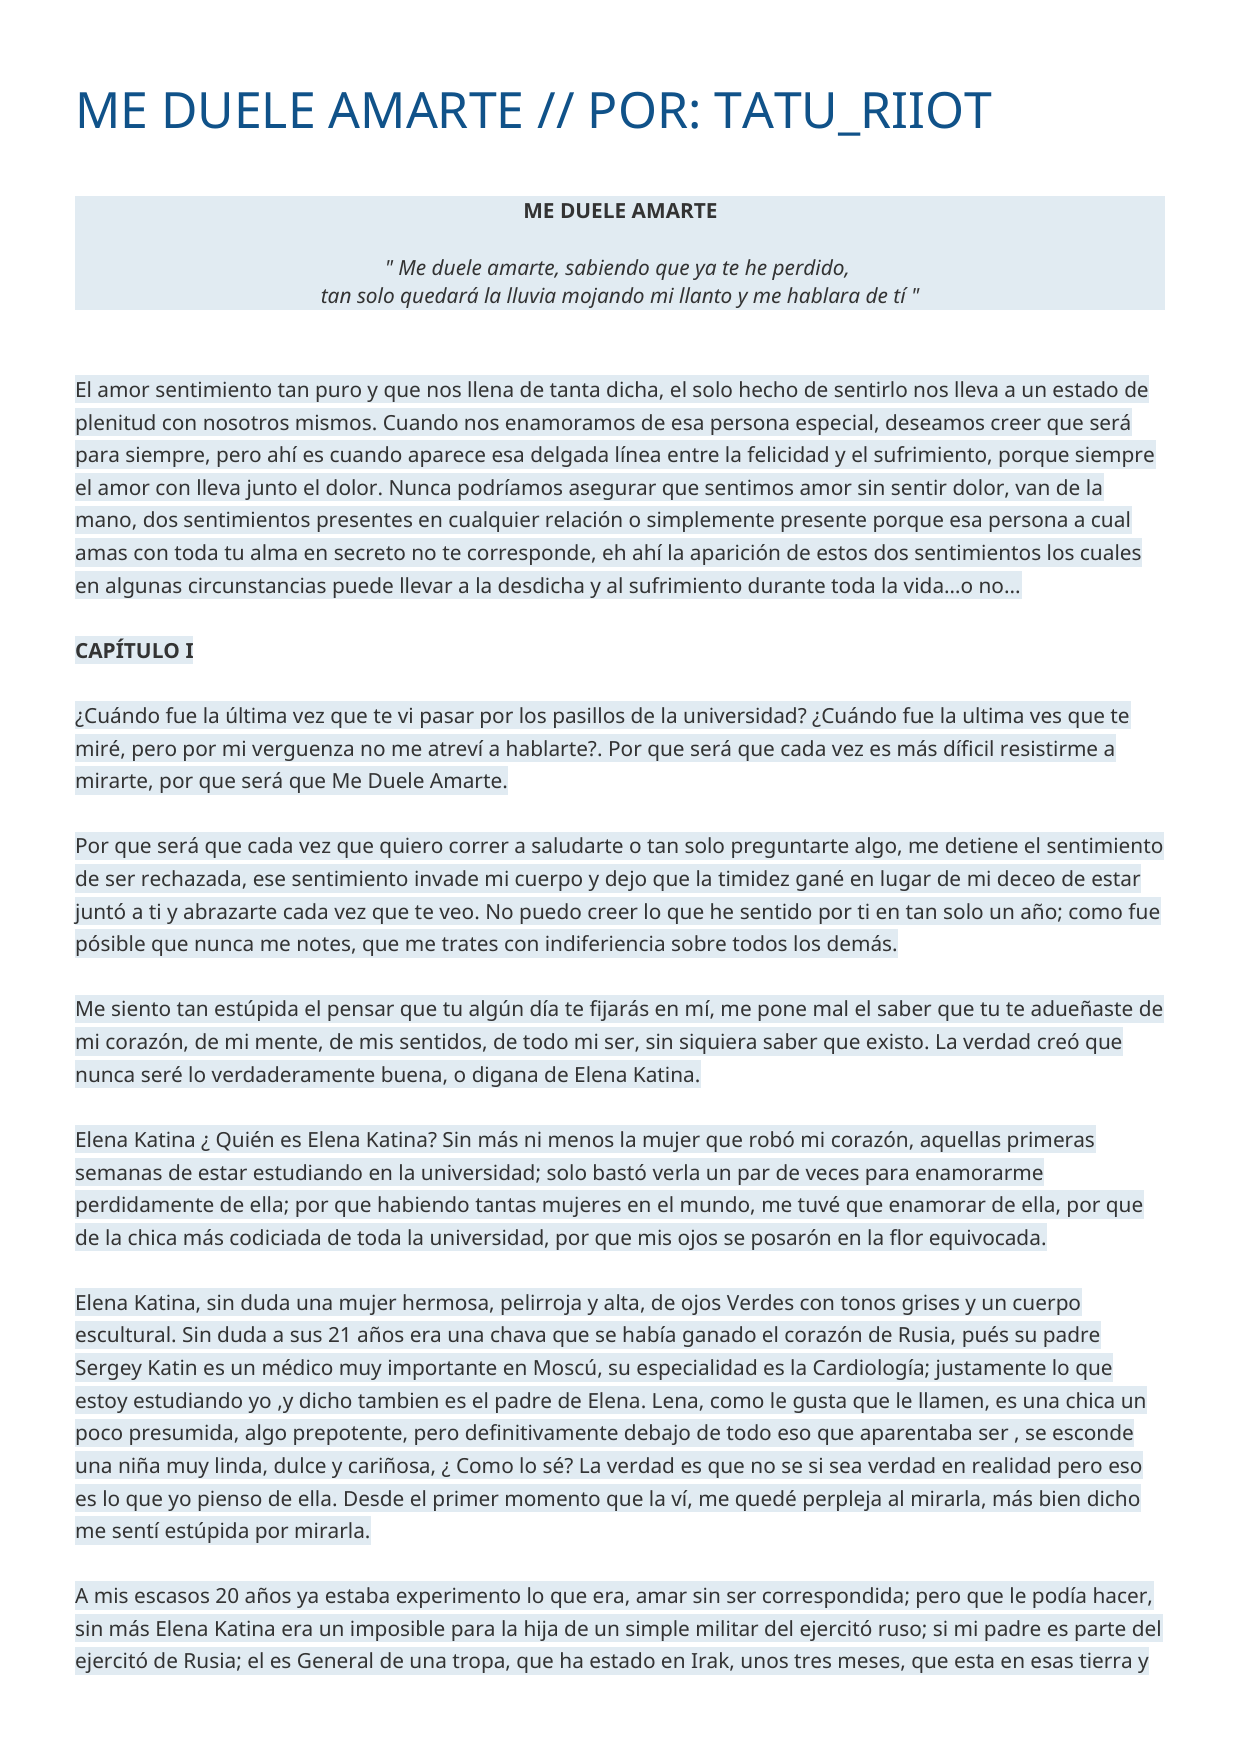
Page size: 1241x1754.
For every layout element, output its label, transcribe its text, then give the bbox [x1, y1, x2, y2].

text ME DUELE AMARTE " Me duele amarte, sabiendo que ya te he perdido, tan solo quedará la lluvia mojando mi llanto y me hablara de tí " [75, 196, 1165, 310]
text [75, 310, 1165, 1675]
subtitle ME DUELE AMARTE // POR: TATU_RIIOT [75, 75, 1165, 143]
